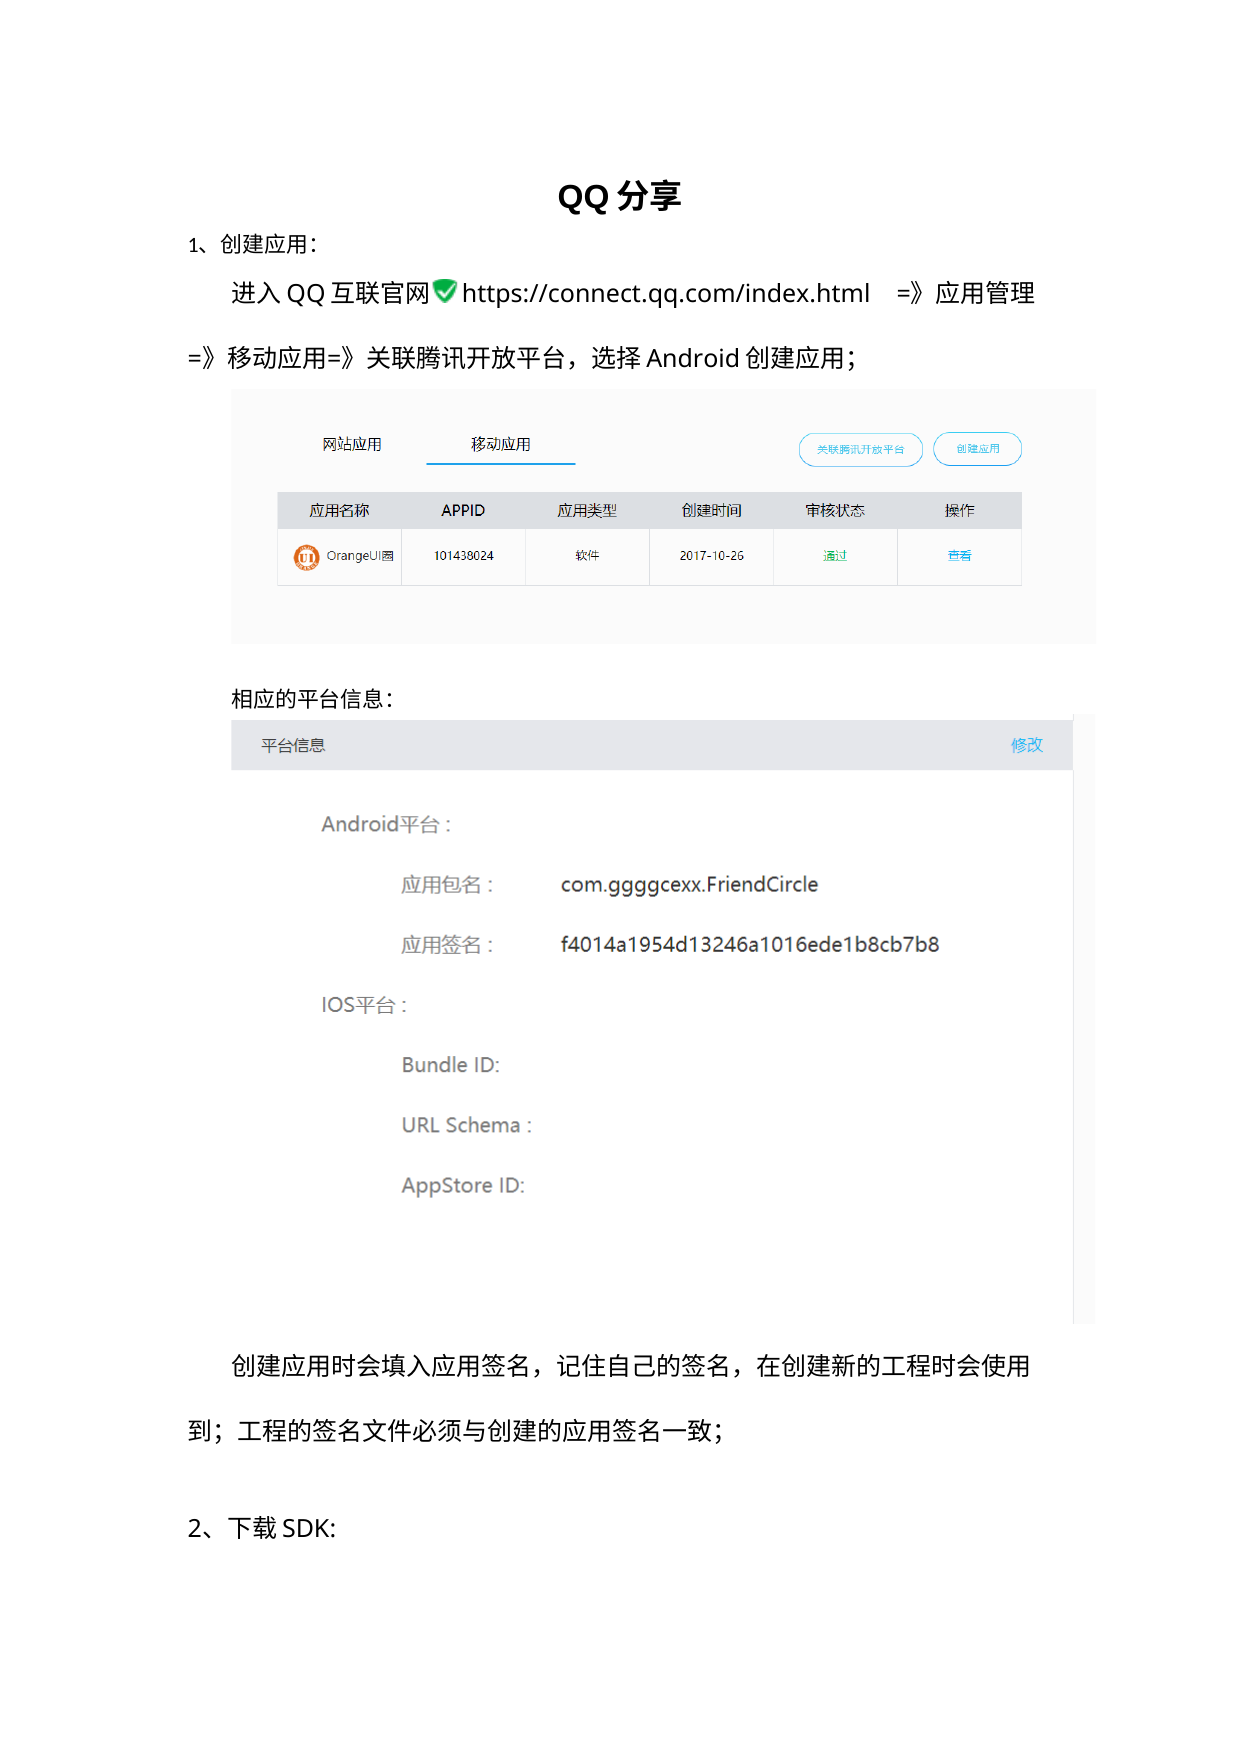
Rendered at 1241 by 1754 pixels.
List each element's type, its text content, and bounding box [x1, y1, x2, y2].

text 创建应用时会填入应用签名，记住自己的签名，在创建新的工程时会使用到；工程的签名文件必须与创建的应用签名一致； [187, 1332, 1053, 1462]
subtitle QQ分享 [187, 162, 1053, 227]
picture [231, 714, 1096, 1324]
picture [231, 389, 1097, 644]
picture [430, 279, 462, 303]
list 创建应用： [187, 227, 1053, 259]
list 下载SDK: [187, 1494, 1053, 1559]
text 相应的平台信息： [187, 682, 1053, 714]
text 进入QQ互联官网https://connect.qq.com/index.html =》应用管理=》移动应用=》关联腾讯开放平台，选择Android创建应用； [187, 259, 1053, 389]
